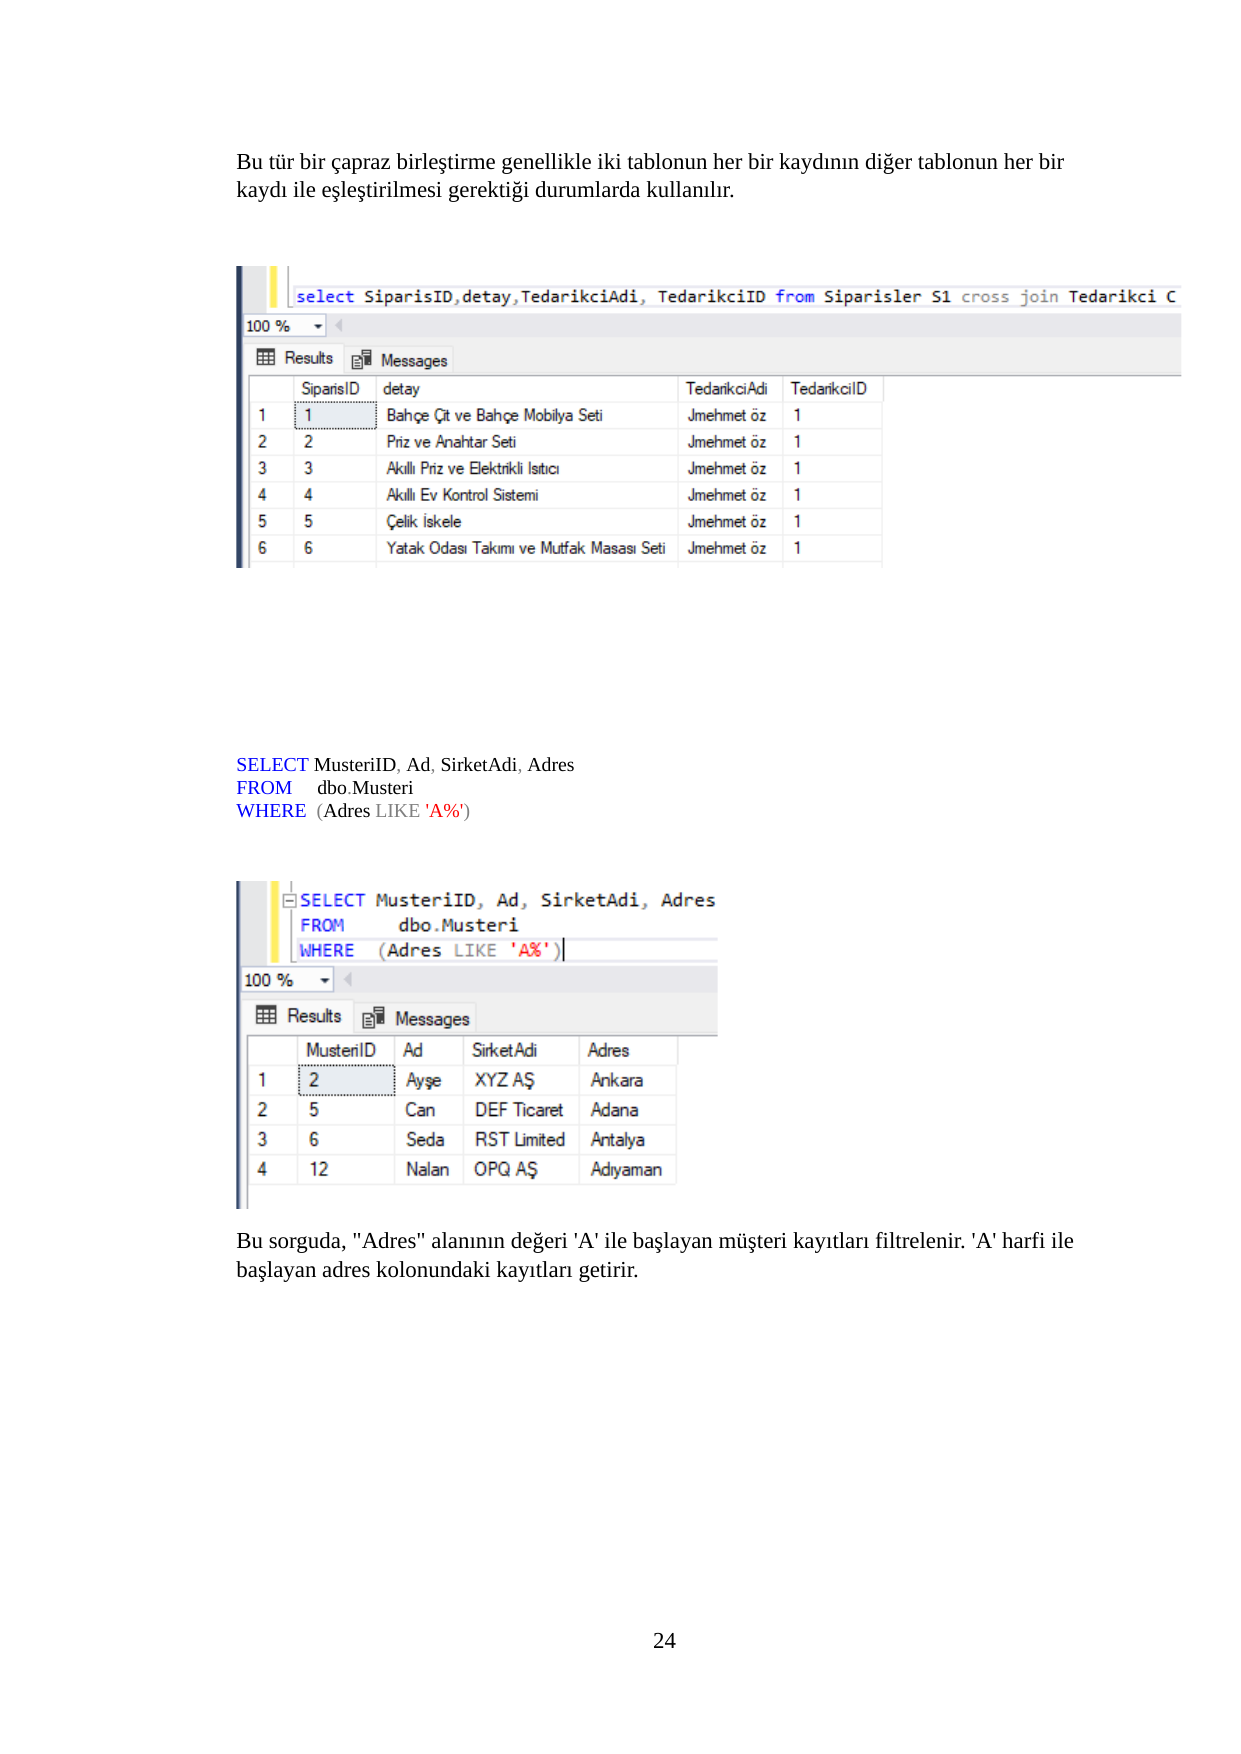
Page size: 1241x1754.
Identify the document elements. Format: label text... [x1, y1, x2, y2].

text Bu tür bir çapraz birleştirme genellikle iki tablonun her bir kaydının diğer tablonun her bir kaydı ile eşleştirilmesi gerektiği durumlarda kullanılır. [236, 148, 1092, 202]
picture [236, 266, 1182, 568]
picture [236, 881, 718, 1209]
text WHERE (Adres LIKE 'A%') [236, 798, 1092, 821]
text SELECT MusteriID, Ad, SirketAdi, Adres [236, 753, 1092, 776]
text Bu sorguda, "Adres" alanının değeri 'A' ile başlayan müşteri kayıtları filtrelenir. 'A' harfi ile başlayan adres kolonundaki kayıtları getirir. [236, 1227, 1092, 1282]
text FROM dbo.Musteri [236, 776, 1092, 798]
